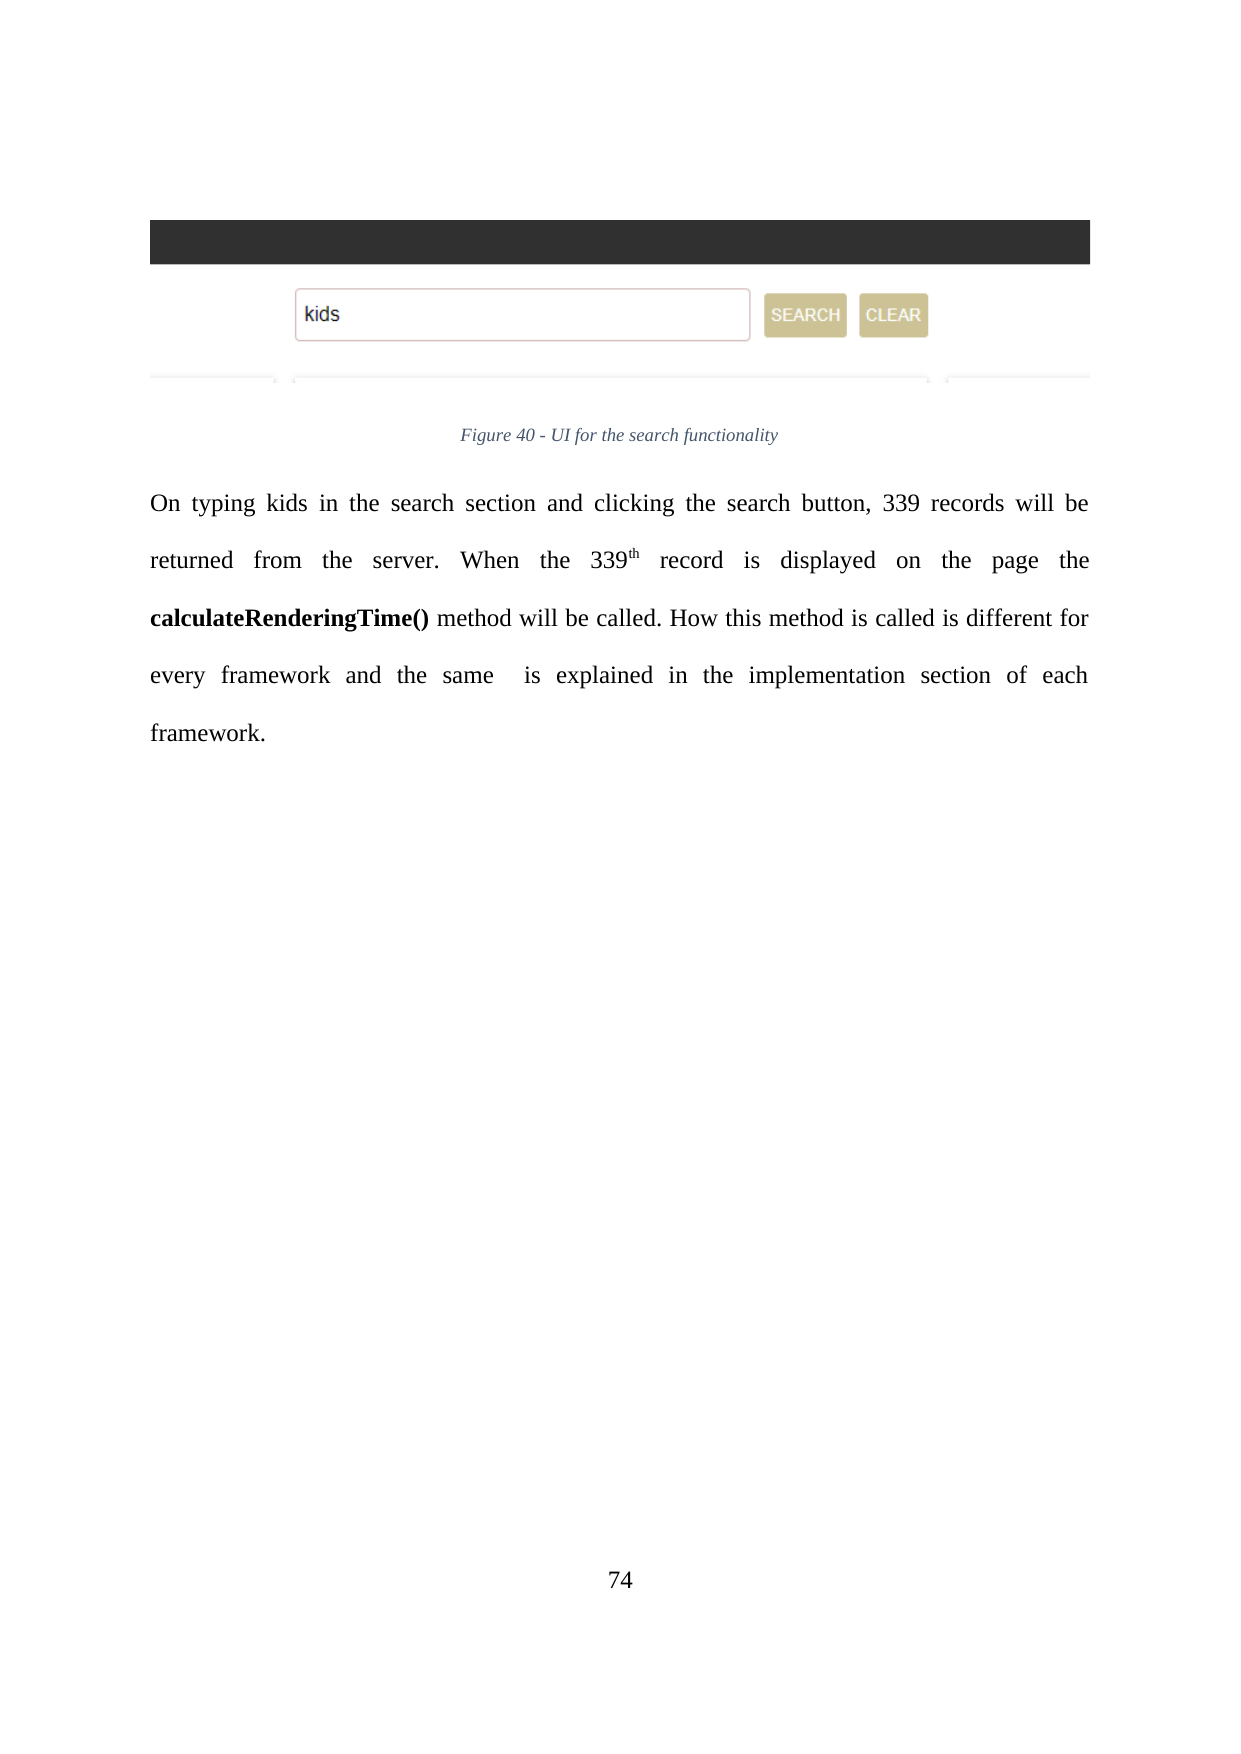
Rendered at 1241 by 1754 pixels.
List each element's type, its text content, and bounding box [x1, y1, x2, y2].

picture [150, 220, 1091, 383]
text On typing kids in the search section and clicking the search button, 339 records will be returned from the server. When the 339th record is displayed on the page the calculateRenderingTime() method will be called. How this method is called is different for every framework and the same is explained in the implementation section of each framework. [150, 488, 1090, 746]
